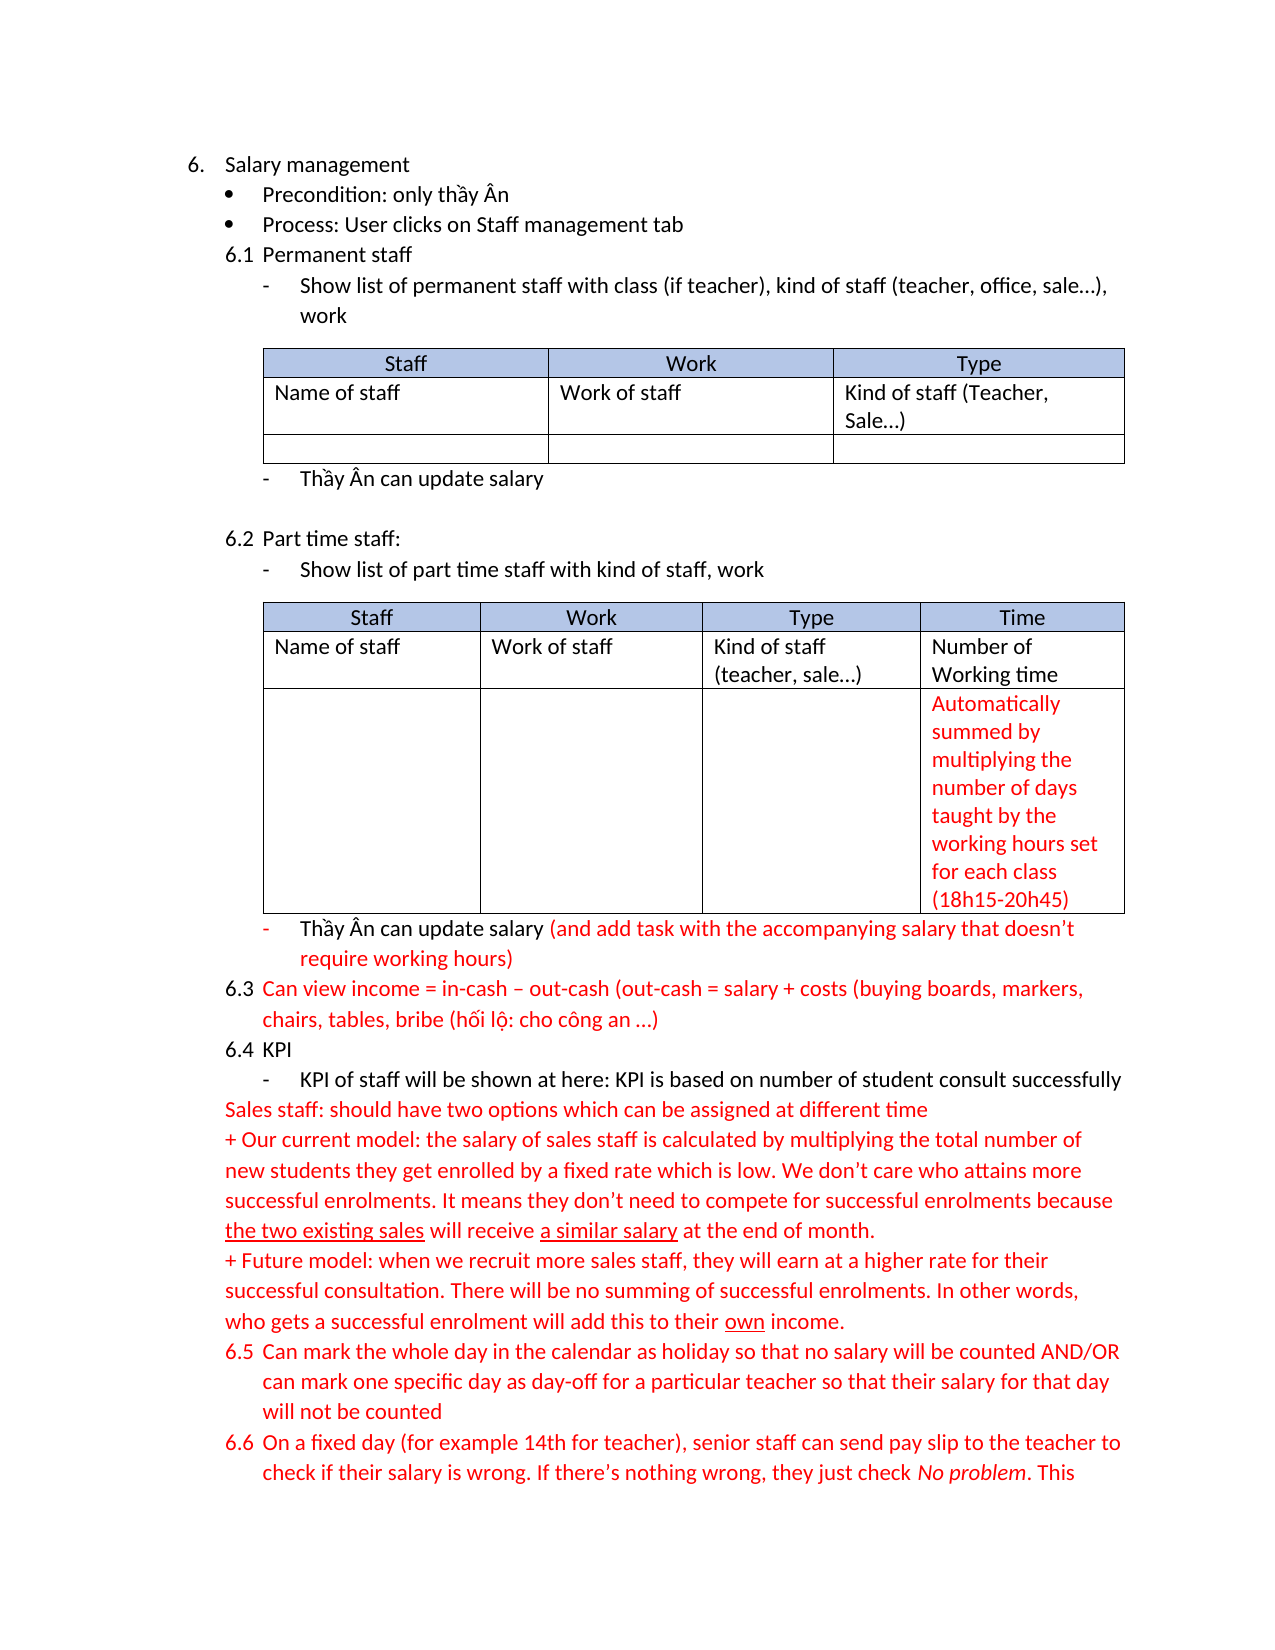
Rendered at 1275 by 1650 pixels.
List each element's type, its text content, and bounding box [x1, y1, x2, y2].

list Can view income = in-cash – out-cash (out-cash = salary + costs (buying boards, markers, chairs, tables, bribe (hối lộ: cho công an …) [225, 974, 1125, 1033]
table_header Staff [264, 349, 548, 377]
table_cell [264, 435, 548, 463]
table_header Type [834, 349, 1124, 377]
list Permanent staff [225, 241, 1125, 269]
list Show list of permanent staff with class (if teacher), kind of staff (teacher, office, sale…), work [262, 271, 1125, 329]
table_cell [703, 689, 920, 913]
table_cell Work of staff [481, 632, 702, 688]
list Show list of part time staff with kind of staff, work [262, 555, 1125, 583]
table_header Type [703, 603, 920, 631]
table_cell Number of Working time [921, 632, 1124, 688]
table_cell Name of staff [264, 632, 480, 688]
table_cell [481, 689, 702, 913]
list + Future model: when we recruit more sales staff, they will earn at a higher rate for their successful consultation. There will be no summing of successful enrolments. In other words, who gets a successful enrolment will add this to their own income. [225, 1246, 1125, 1335]
table_header Work [549, 349, 833, 377]
list Process: User clicks on Staff management tab [225, 210, 1125, 238]
table_header Time [921, 603, 1124, 631]
list Thầy Ân can update salary [262, 464, 1125, 492]
list KPI [225, 1035, 1125, 1063]
table_header Work [481, 603, 702, 631]
table_cell [549, 435, 833, 463]
table_header Staff [264, 603, 480, 631]
table_cell [264, 689, 480, 913]
table_cell Name of staff [264, 378, 548, 434]
list Can mark the whole day in the calendar as holiday so that no salary will be counted AND/OR can mark one specific day as day-off for a particular teacher so that their salary for that day will not be counted [225, 1337, 1125, 1425]
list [225, 1428, 1125, 1486]
list Thầy Ân can update salary (and add task with the accompanying salary that doesn’t require working hours) [262, 914, 1125, 972]
table_cell Automatically summed by multiplying the number of days taught by the working hours set for each class (18h15-20h45) [921, 689, 1124, 913]
list Part time staff: [225, 524, 1125, 553]
list + Our current model: the salary of sales staff is calculated by multiplying the total number of new students they get enrolled by a fixed rate which is low. We don’t care who attains more successful enrolments. It means they don’t need to compete for successful enrolments because the two existing sales will receive a similar salary at the end of month. [225, 1126, 1125, 1244]
list Precondition: only thầy Ân [225, 180, 1125, 208]
table_cell [834, 435, 1124, 463]
table_cell Work of staff [549, 378, 833, 434]
list Salary management [187, 150, 1125, 178]
table_cell Kind of staff (teacher, sale…) [703, 632, 920, 688]
list Sales staff: should have two options which can be assigned at different time [225, 1095, 1125, 1123]
list KPI of staff will be shown at here: KPI is based on number of student consult successfully [262, 1065, 1125, 1093]
table_cell Kind of staff (Teacher, Sale…) [834, 378, 1124, 434]
